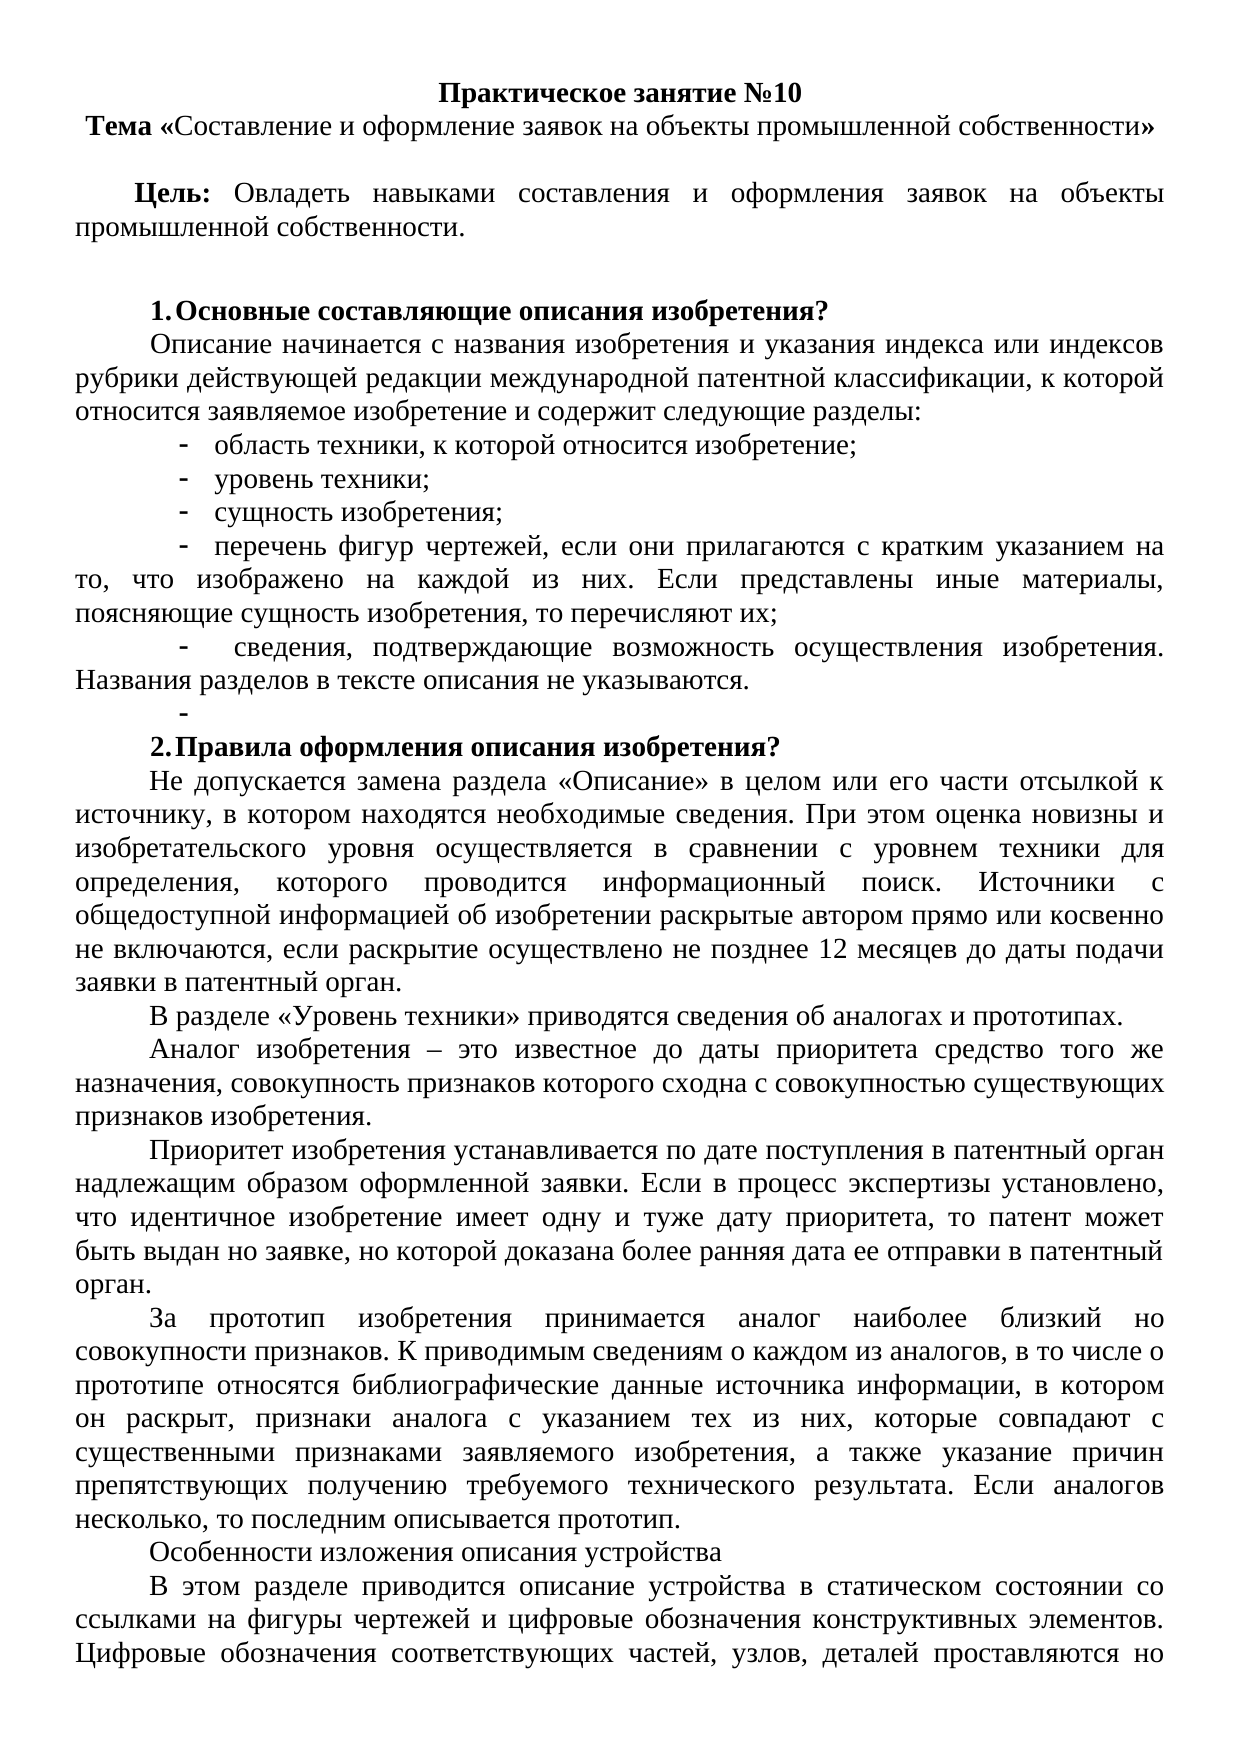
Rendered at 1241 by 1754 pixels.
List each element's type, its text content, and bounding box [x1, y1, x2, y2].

text Практическое занятие №10 [75, 75, 1165, 108]
text Приоритет изобретения устанавливается по дате поступления в патентный орган надлежащим образом оформленной заявки. Если в процесс экспертизы установлено, что идентичное изобретение имеет одну и туже дату приоритета, то патент может быть выдан но заявке, но которой доказана более ранняя дата ее отправки в патентный орган. [75, 1132, 1165, 1300]
text Аналог изобретения – это известное до даты приоритета средство того же назначения, совокупность признаков которого сходна с совокупностью существующих признаков изобретения. [75, 1031, 1165, 1132]
list сущность изобретения; [75, 494, 1165, 528]
list Основные составляющие описания изобретения? [75, 293, 1165, 326]
text В разделе «Уровень техники» приводятся сведения об аналогах и прототипах. [75, 998, 1165, 1031]
text Цель: Овладеть навыками составления и оформления заявок на объекты промышленной собственности. [75, 176, 1165, 243]
text Не допускается замена раздела «Описание» в целом или его части отсылкой к источнику, в котором находятся необходимые сведения. При этом оценка новизны и изобретательского уровня осуществляется в сравнении с уровнем техники для определения, которого проводится информационный поиск. Источники с общедоступной информацией об изобретении раскрытые автором прямо или косвенно не включаются, если раскрытие осуществлено не позднее 12 месяцев до даты подачи заявки в патентный орган. [75, 763, 1165, 998]
text За прототип изобретения принимается аналог наиболее близкий но совокупности признаков. К приводимым сведениям о каждом из аналогов, в то числе о прототипе относятся библиографические данные источника информации, в котором он раскрыт, признаки аналога с указанием тех из них, которые совпадают с существенными признаками заявляемого изобретения, а также указание причин препятствующих получению требуемого технического результата. Если аналогов несколько, то последним описывается прототип. [75, 1300, 1165, 1534]
list перечень фигур чертежей, если они прилагаются с кратким указанием на то, что изображено на каждой из них. Если представлены иные материалы, поясняющие сущность изобретения, то перечисляют их; [75, 528, 1165, 629]
list Правила оформления описания изобретения? [75, 729, 1165, 763]
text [75, 1568, 1165, 1669]
text Тема «Составление и оформление заявок на объекты промышленной собственности» [75, 108, 1165, 142]
text Особенности изложения описания устройства [75, 1534, 1165, 1568]
list уровень техники; [75, 461, 1165, 494]
list сведения, подтверждающие возможность осуществления изобретения. Названия разделов в тексте описания не указываются. [75, 629, 1165, 696]
list область техники, к которой относится изобретение; [75, 427, 1165, 461]
text Описание начинается с названия изобретения и указания индекса или индексов рубрики действующей редакции международной патентной классификации, к которой относится заявляемое изобретение и содержит следующие разделы: [75, 326, 1165, 427]
